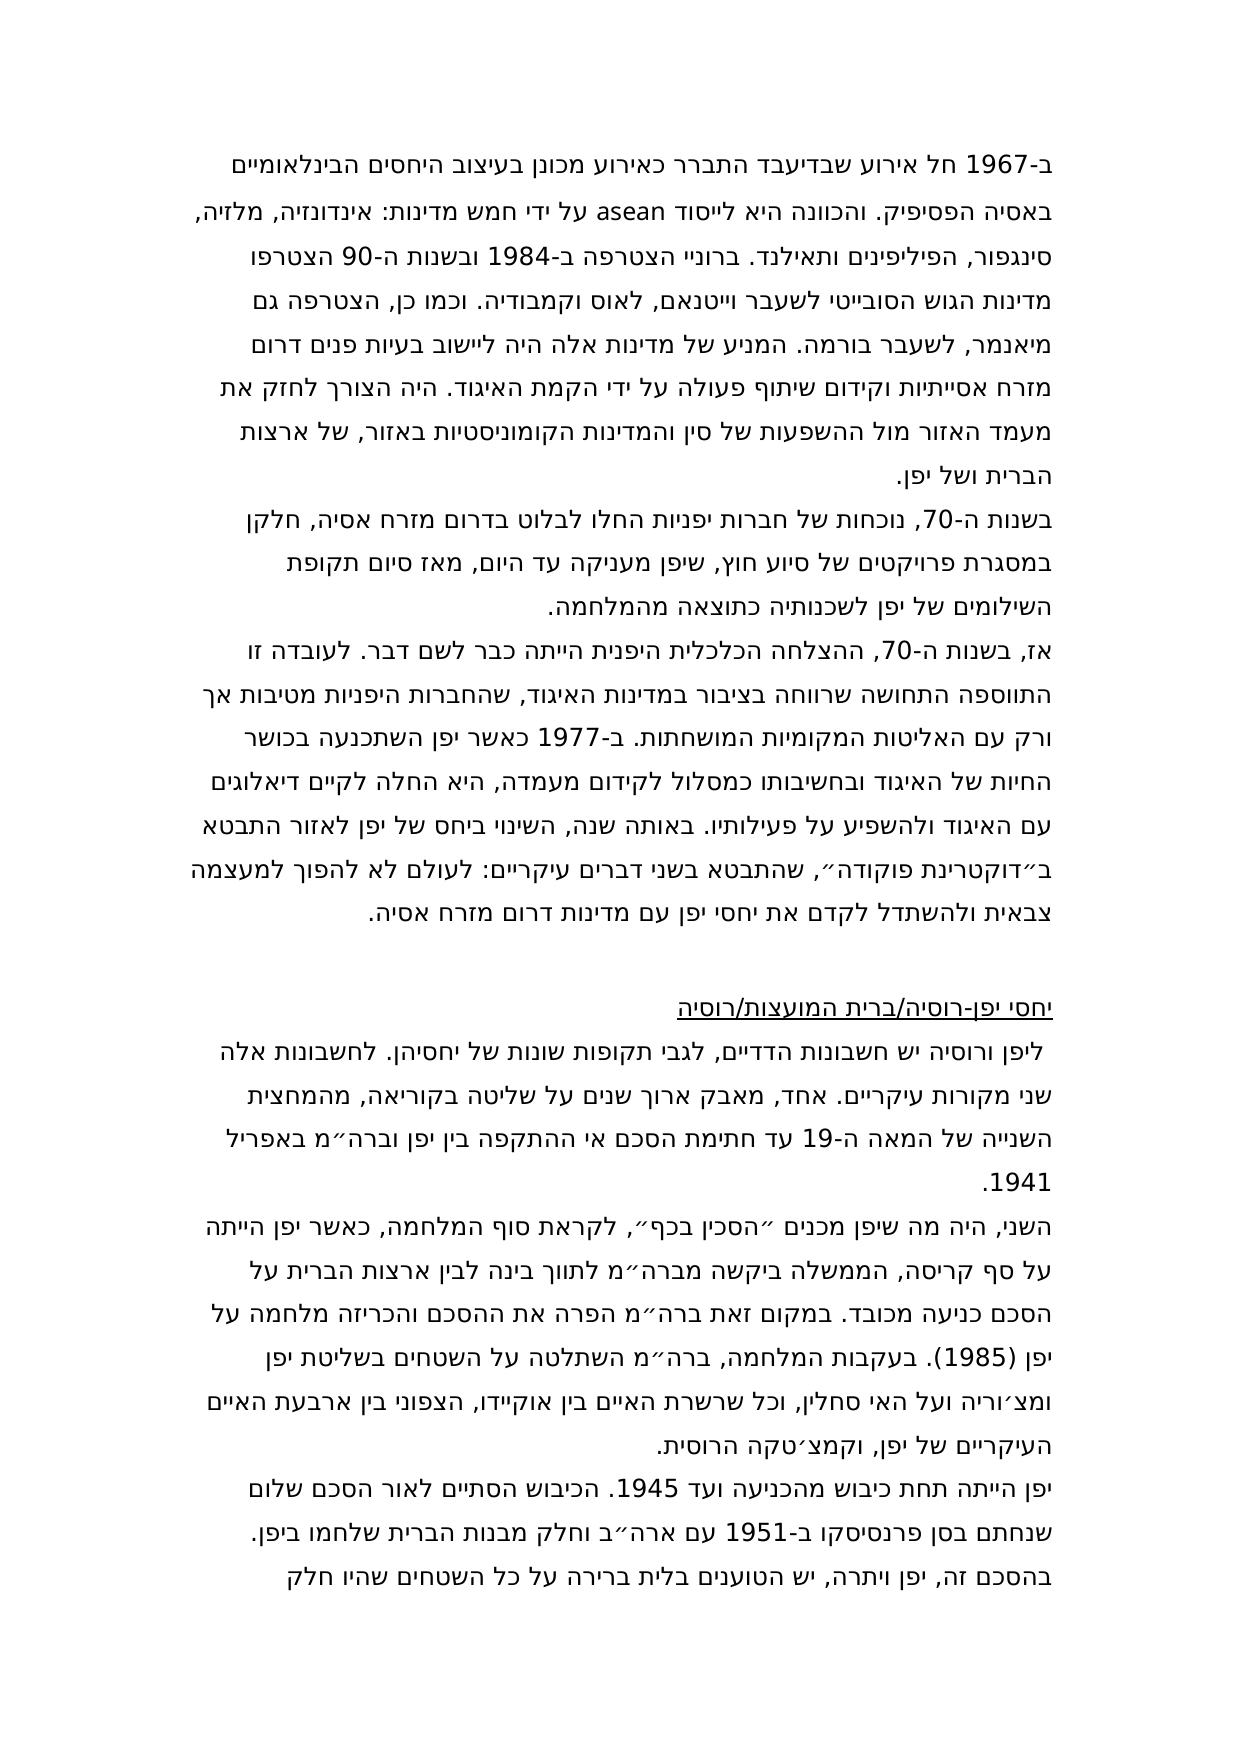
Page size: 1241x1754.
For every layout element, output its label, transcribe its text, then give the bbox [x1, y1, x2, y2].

text אז, בשנות ה-70, ההצלחה הכלכלית היפנית הייתה כבר לשם דבר. לעובדה זו התווספה התחושה שרווחה בציבור במדינות האיגוד, שהחברות היפניות מטיבות אך ורק עם האליטות המקומיות המושחתות. ב-1977 כאשר יפן השתכנעה בכושר החיות של האיגוד ובחשיבותו כמסלול לקידום מעמדה, היא החלה לקיים דיאלוגים עם האיגוד ולהשפיע על פעילותיו. באותה שנה, השינוי ביחס של יפן לאזור התבטא ב״דוקטרינת פוקודה״, שהתבטא בשני דברים עיקריים: לעולם לא להפוך למעצמה צבאית ולהשתדל לקדם את יחסי יפן עם מדינות דרום מזרח אסיה. [187, 636, 1053, 928]
text יחסי יפן-רוסיה/ברית המועצות/רוסיה [187, 993, 1053, 1023]
text ליפן ורוסיה יש חשבונות הדדיים, לגבי תקופות שונות של יחסיהן. לחשבונות אלה שני מקורות עיקריים. אחד, מאבק ארוך שנים על שליטה בקוריאה, מהמחצית השנייה של המאה ה-19 עד חתימת הסכם אי ההתקפה בין יפן וברה״מ באפריל 1941. [187, 1037, 1053, 1198]
text ב-1967 חל אירוע שבדיעבד התברר כאירוע מכונן בעיצוב היחסים הבינלאומיים באסיה הפסיפיק. והכוונה היא לייסוד asean על ידי חמש מדינות: אינדונזיה, מלזיה, סינגפור, הפיליפינים ותאילנד. ברוניי הצטרפה ב-1984 ובשנות ה-90 הצטרפו מדינות הגוש הסובייטי לשעבר וייטנאם, לאוס וקמבודיה. וכמו כן, הצטרפה גם מיאנמר, לשעבר בורמה. המניע של מדינות אלה היה ליישוב בעיות פנים דרום מזרח אסייתיות וקידום שיתוף פעולה על ידי הקמת האיגוד. היה הצורך לחזק את מעמד האזור מול ההשפעות של סין והמדינות הקומוניסטיות באזור, של ארצות הברית ושל יפן. [187, 150, 1053, 490]
text בשנות ה-70, נוכחות של חברות יפניות החלו לבלוט בדרום מזרח אסיה, חלקן במסגרת פרויקטים של סיוע חוץ, שיפן מעניקה עד היום, מאז סיום תקופת השילומים של יפן לשכנותיה כתוצאה מהמלחמה. [187, 505, 1053, 622]
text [187, 1475, 1053, 1591]
text השני, היה מה שיפן מכנים ״הסכין בכף״, לקראת סוף המלחמה, כאשר יפן הייתה על סף קריסה, הממשלה ביקשה מברה״מ לתווך בינה לבין ארצות הברית על הסכם כניעה מכובד. במקום זאת ברה״מ הפרה את ההסכם והכריזה מלחמה על יפן (1985). בעקבות המלחמה, ברה״מ השתלטה על השטחים בשליטת יפן ומצ׳וריה ועל האי סחלין, וכל שרשרת האיים בין אוקיידו, הצפוני בין ארבעת האיים העיקריים של יפן, וקמצ׳טקה הרוסית. [187, 1212, 1053, 1460]
